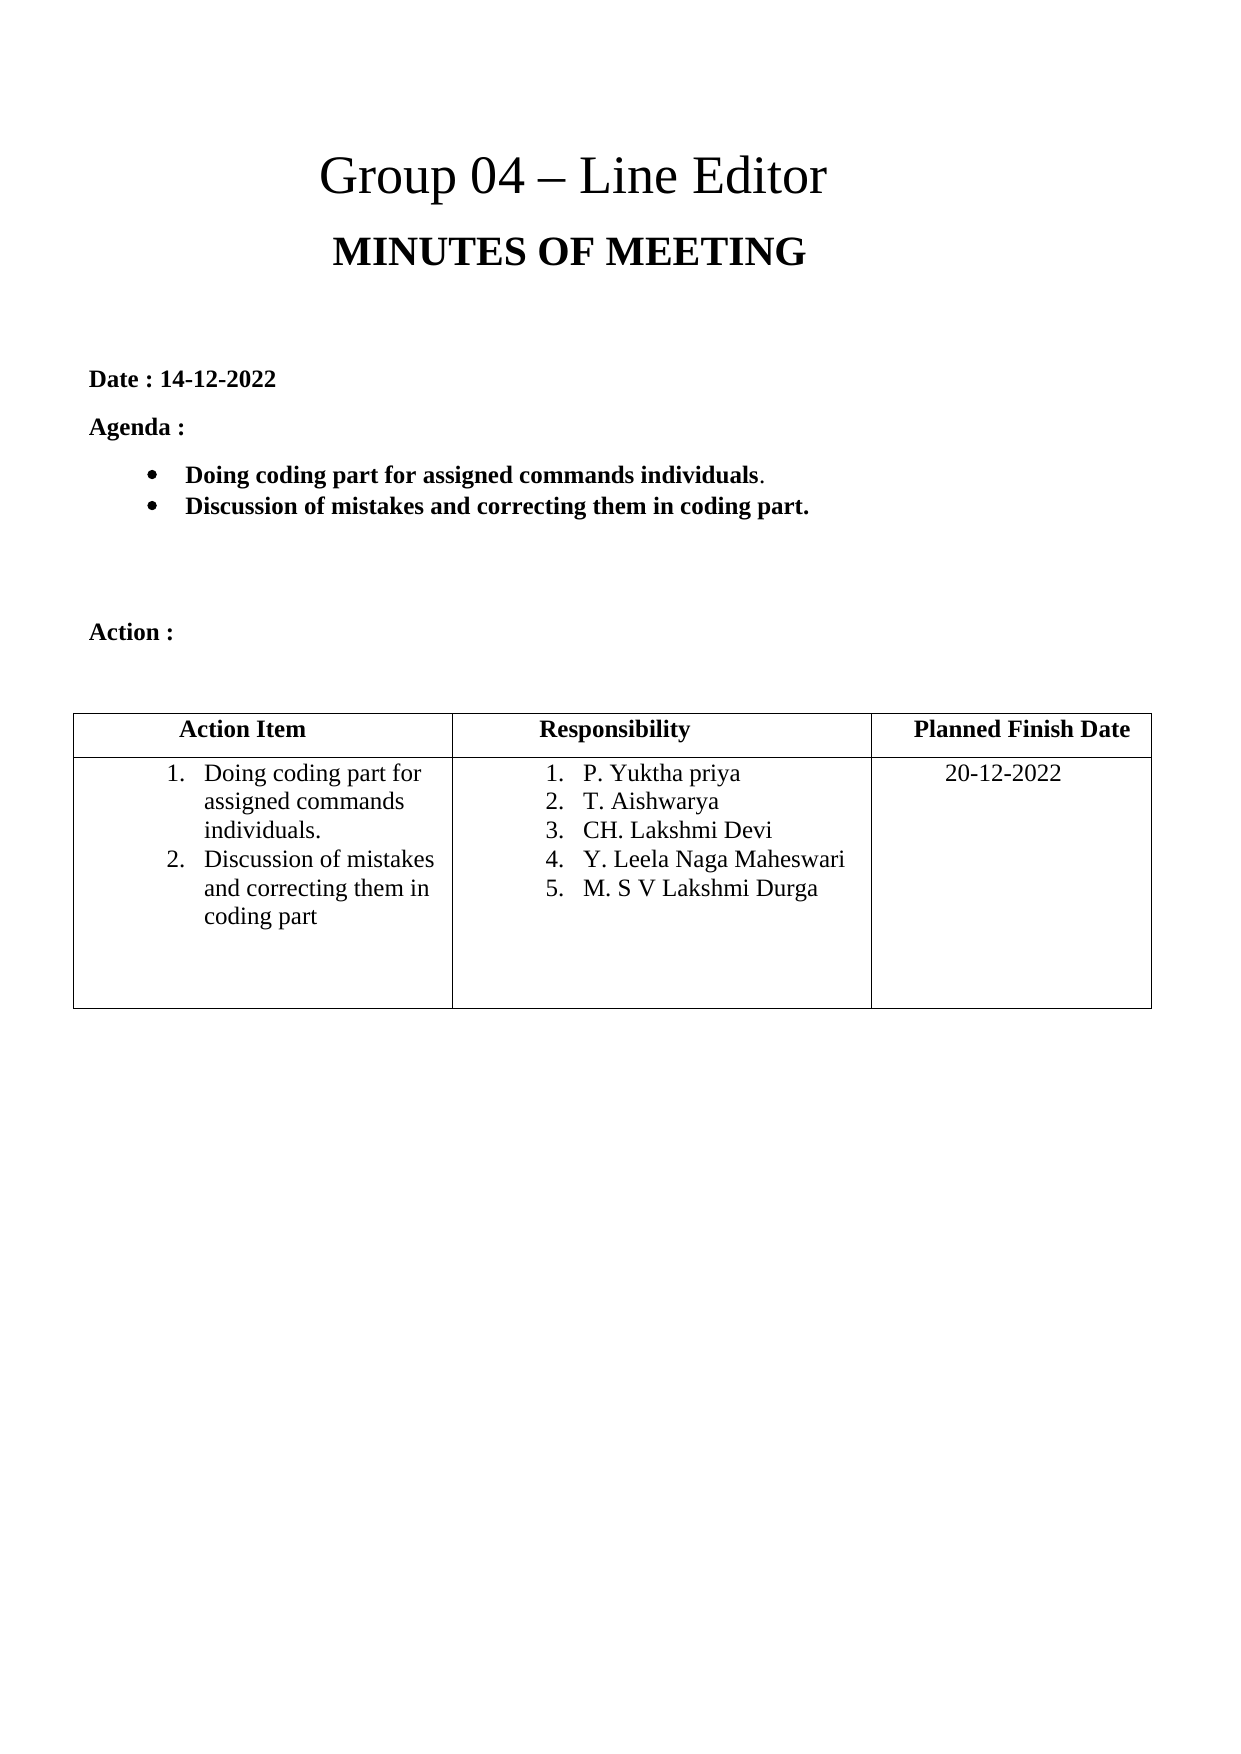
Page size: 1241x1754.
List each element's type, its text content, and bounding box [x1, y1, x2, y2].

text MINUTES OF MEETING [89, 227, 1181, 275]
text Group 04 – Line Editor [89, 143, 1181, 205]
table_header Planned Finish Date [872, 714, 1151, 757]
text Action : [89, 617, 1181, 646]
list Discussion of mistakes and correcting them in coding part. [148, 491, 1181, 520]
table_cell Doing coding part for assigned commands individuals. Discussion of mistakes and correcting them in coding part [74, 758, 452, 1008]
table_cell P. Yuktha priya T. Aishwarya CH. Lakshmi Devi Y. Leela Naga Maheswari M. S V Lakshmi Durga [453, 758, 871, 1008]
text Date : 14-12-2022 [89, 364, 1181, 393]
list Doing coding part for assigned commands individuals. [148, 460, 1181, 489]
table_header Responsibility [453, 714, 871, 757]
text Agenda : [89, 412, 1181, 441]
table_cell 20-12-2022 [872, 758, 1151, 1008]
table_header Action Item [74, 714, 452, 757]
